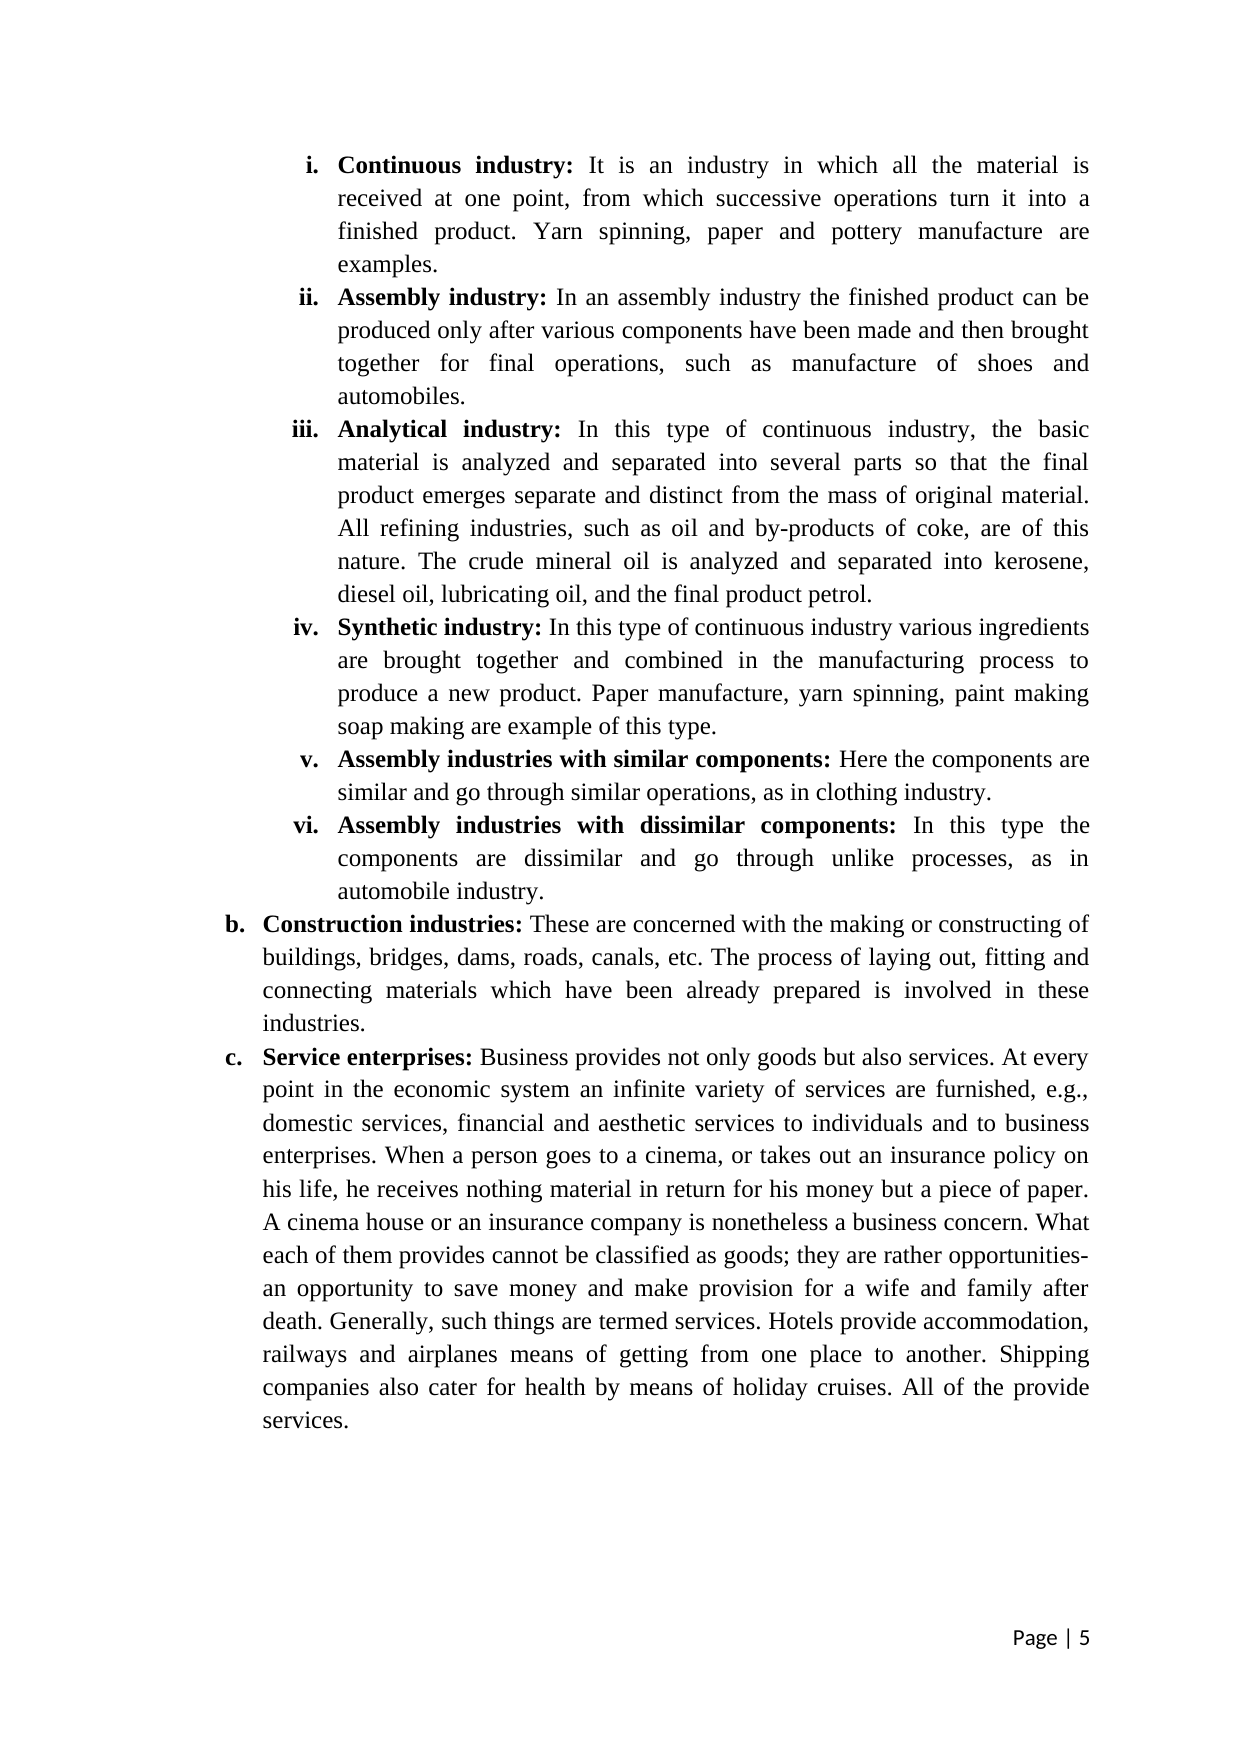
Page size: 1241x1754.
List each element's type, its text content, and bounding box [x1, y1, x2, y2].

list Analytical industry: In this type of continuous industry, the basic material is analyzed and separated into several parts so that the final product emerges separate and distinct from the mass of original material. All refining industries, such as oil and by-products of coke, are of this nature. The crude mineral oil is analyzed and separated into kerosene, diesel oil, lubricating oil, and the final product petrol. [319, 414, 1090, 608]
list Construction industries: These are concerned with the making or constructing of buildings, bridges, dams, roads, canals, etc. The process of laying out, fitting and connecting materials which have been already prepared is involved in these industries. [225, 909, 1090, 1037]
list Assembly industry: In an assembly industry the finished product can be produced only after various components have been made and then brought together for final operations, such as manufacture of shoes and automobiles. [319, 282, 1090, 410]
list Assembly industries with similar components: Here the components are similar and go through similar operations, as in clothing industry. [319, 744, 1090, 806]
list Synthetic industry: In this type of continuous industry various ingredients are brought together and combined in the manufacturing process to produce a new product. Paper manufacture, yarn spinning, paint making soap making are example of this type. [319, 612, 1090, 740]
list Continuous industry: It is an industry in which all the material is received at one point, from which successive operations turn it into a finished product. Yarn spinning, paper and pottery manufacture are examples. [319, 150, 1090, 278]
list Assembly industries with dissimilar components: In this type the components are dissimilar and go through unlike processes, as in automobile industry. [319, 810, 1090, 905]
list Service enterprises: Business provides not only goods but also services. At every point in the economic system an infinite variety of services are furnished, e.g., domestic services, financial and aesthetic services to individuals and to business enterprises. When a person goes to a cinema, or takes out an insurance policy on his life, he receives nothing material in return for his money but a piece of paper. A cinema house or an insurance company is nonetheless a business concern. What each of them provides cannot be classified as goods; they are rather opportunities-an opportunity to save money and make provision for a wife and family after death. Generally, such things are termed services. Hotels provide accommodation, railways and airplanes means of getting from one place to another. Shipping companies also cater for health by means of holiday cruises. All of the provide services. [225, 1042, 1090, 1433]
